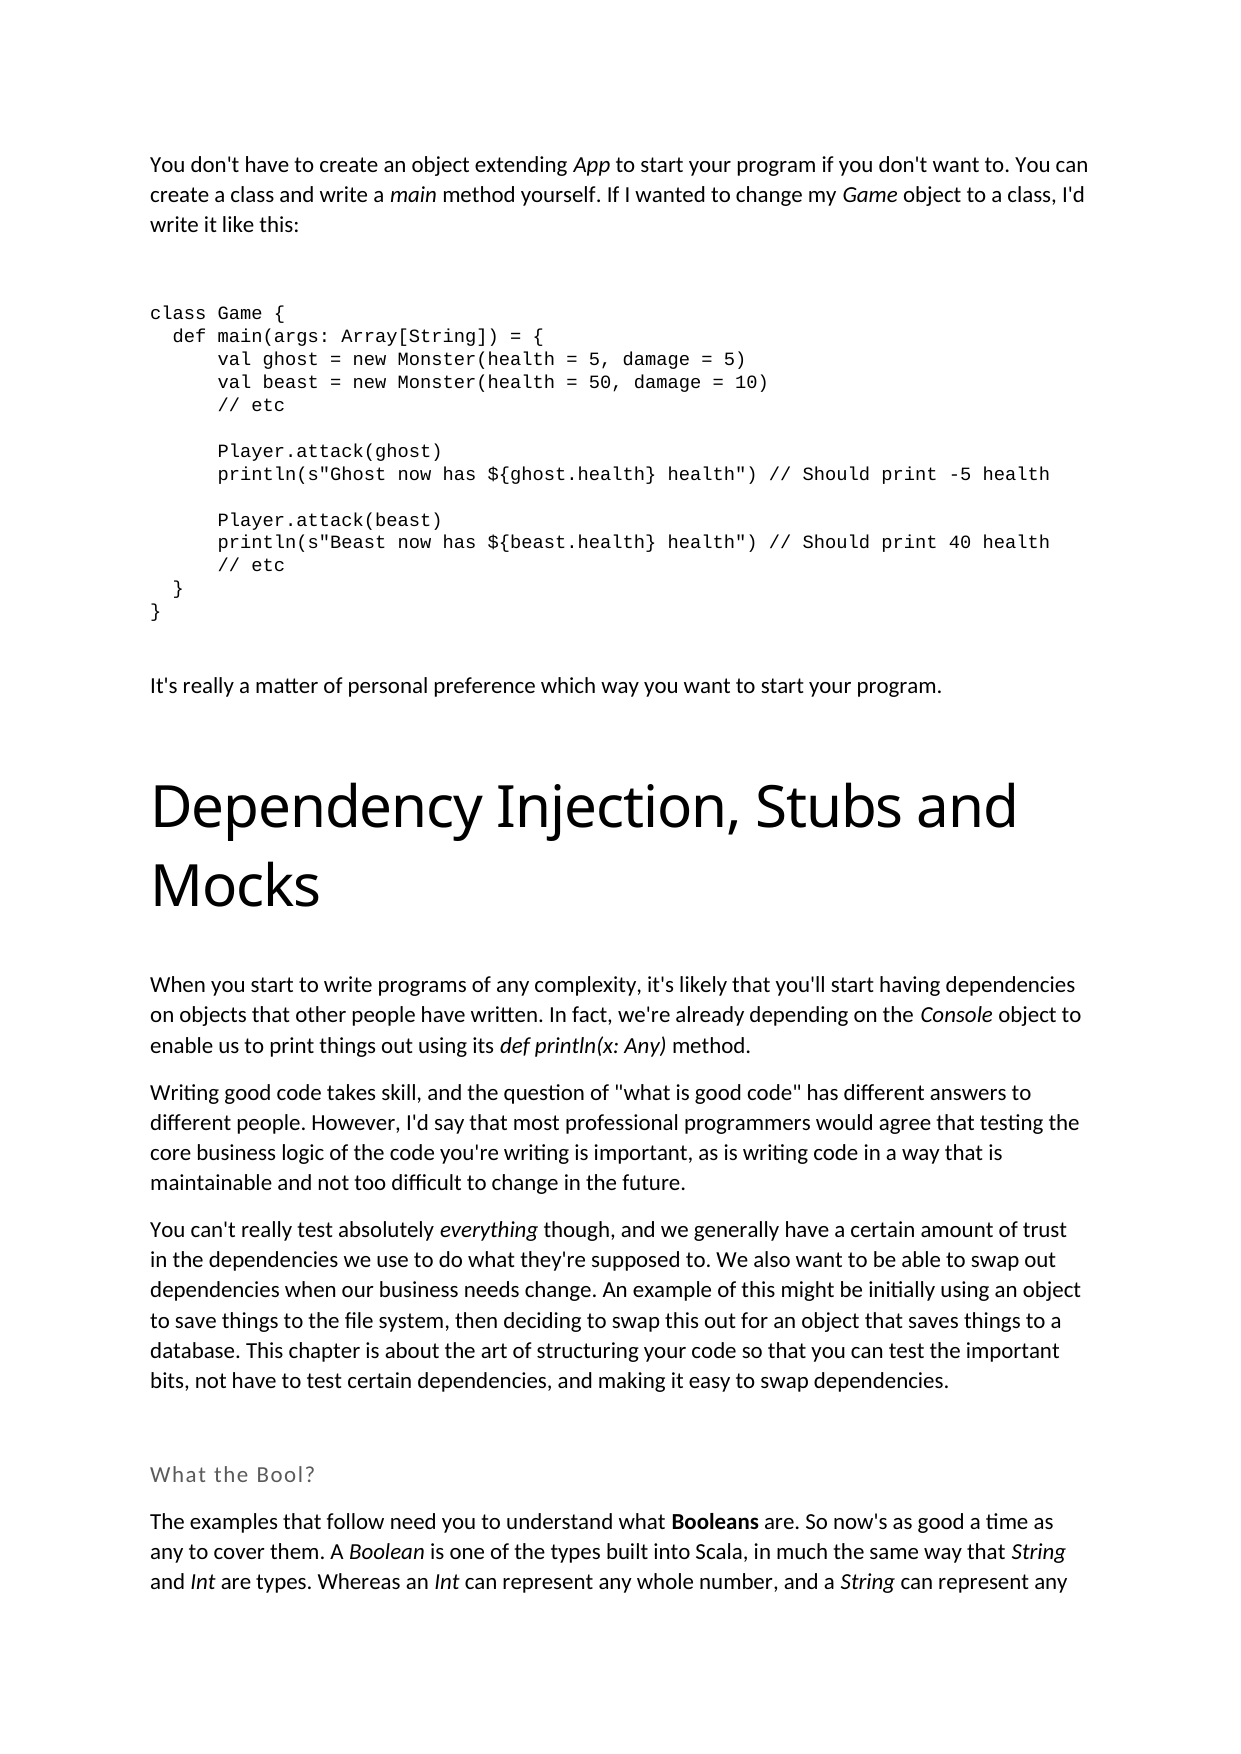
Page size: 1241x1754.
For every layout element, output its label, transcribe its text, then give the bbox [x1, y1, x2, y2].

text val ghost = new Monster(health = 5, damage = 5) [150, 350, 1090, 371]
text } [150, 579, 1090, 600]
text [150, 1507, 1090, 1595]
subtitle What the Bool? [150, 1460, 1090, 1488]
text Player.attack(ghost) [150, 442, 1090, 463]
text } [150, 602, 1090, 623]
text When you start to write programs of any complexity, it's likely that you'll start having dependencies on objects that other people have written. In fact, we're already depending on the Console object to enable us to print things out using its def println(x: Any) method. [150, 970, 1090, 1059]
text You can't really test absolutely everything though, and we generally have a certain amount of trust in the dependencies we use to do what they're supposed to. We also want to be able to swap out dependencies when our business needs change. An example of this might be initially using an object to save things to the file system, then deciding to swap this out for an object that saves things to a database. This chapter is about the art of structuring your code so that you can test the important bits, not have to test certain dependencies, and making it easy to swap dependencies. [150, 1215, 1090, 1394]
text // etc [150, 556, 1090, 577]
text Writing good code takes skill, and the question of "what is good code" has different answers to different people. However, I'd say that most professional programmers would agree that testing the core business logic of the code you're writing is important, as is writing code in a way that is maintainable and not too difficult to change in the future. [150, 1078, 1090, 1196]
text println(s"Beast now has ${beast.health} health") // Should print 40 health [150, 533, 1090, 554]
text You don't have to create an object extending App to start your program if you don't want to. You can create a class and write a main method yourself. If I wanted to change my Game object to a class, I'd write it like this: [150, 150, 1090, 238]
text It's really a matter of personal preference which way you want to start your program. [150, 671, 1090, 699]
text println(s"Ghost now has ${ghost.health} health") // Should print -5 health [150, 464, 1090, 486]
text Player.attack(beast) [150, 510, 1090, 532]
text val beast = new Monster(health = 50, damage = 10) [150, 373, 1090, 394]
title Dependency Injection, Stubs and Mocks [150, 764, 1090, 923]
text // etc [150, 396, 1090, 417]
text class Game { [150, 304, 1090, 325]
text def main(args: Array[String]) = { [150, 327, 1090, 348]
